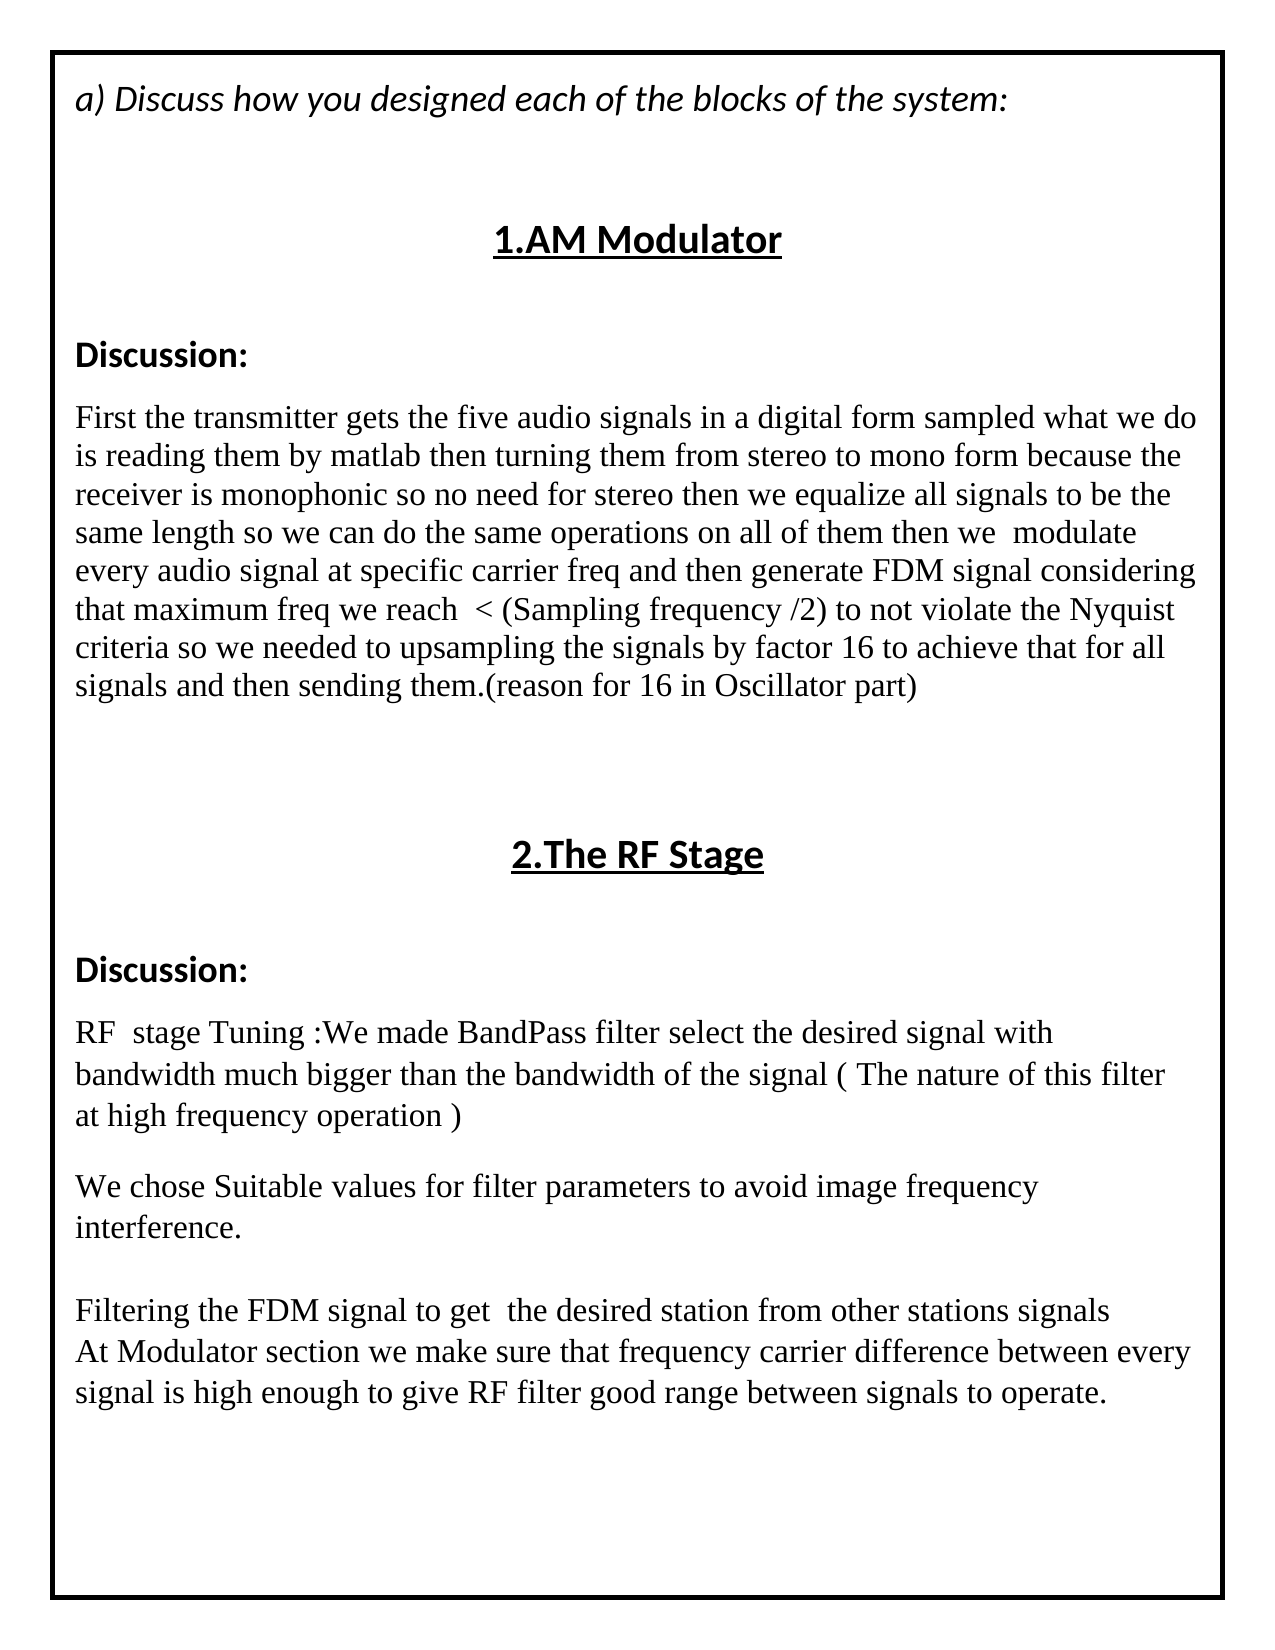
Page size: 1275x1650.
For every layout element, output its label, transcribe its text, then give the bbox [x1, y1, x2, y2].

text At Modulator section we make sure that frequency carrier difference between every signal is high enough to give RF filter good range between signals to operate. [75, 1331, 1200, 1411]
text Filtering the FDM signal to get the desired station from other stations signals [75, 1249, 1200, 1328]
text a) Discuss how you designed each of the blocks of the system: [75, 75, 1200, 121]
text Discussion: [75, 331, 1200, 377]
text 2.The RF Stage [75, 828, 1200, 879]
text We chose Suitable values for filter parameters to avoid image frequency interference. [75, 1166, 1200, 1246]
text 1.AM Modulator [75, 213, 1200, 263]
text RF stage Tuning :We made BandPass filter select the desired signal with bandwidth much bigger than the bandwidth of the signal ( The nature of this filter at high frequency operation ) [75, 1012, 1200, 1164]
text First the transmitter gets the five audio signals in a digital form sampled what we do is reading them by matlab then turning them from stereo to mono form because the receiver is monophonic so no need for stereo then we equalize all signals to be the same length so we can do the same operations on all of them then we modulate every audio signal at specific carrier freq and then generate FDM signal considering that maximum freq we reach < (Sampling frequency /2) to not violate the Nyquist criteria so we needed to upsampling the signals by factor 16 to achieve that for all signals and then sending them.(reason for 16 in Oscillator part) [75, 397, 1200, 704]
text Discussion: [75, 946, 1200, 992]
